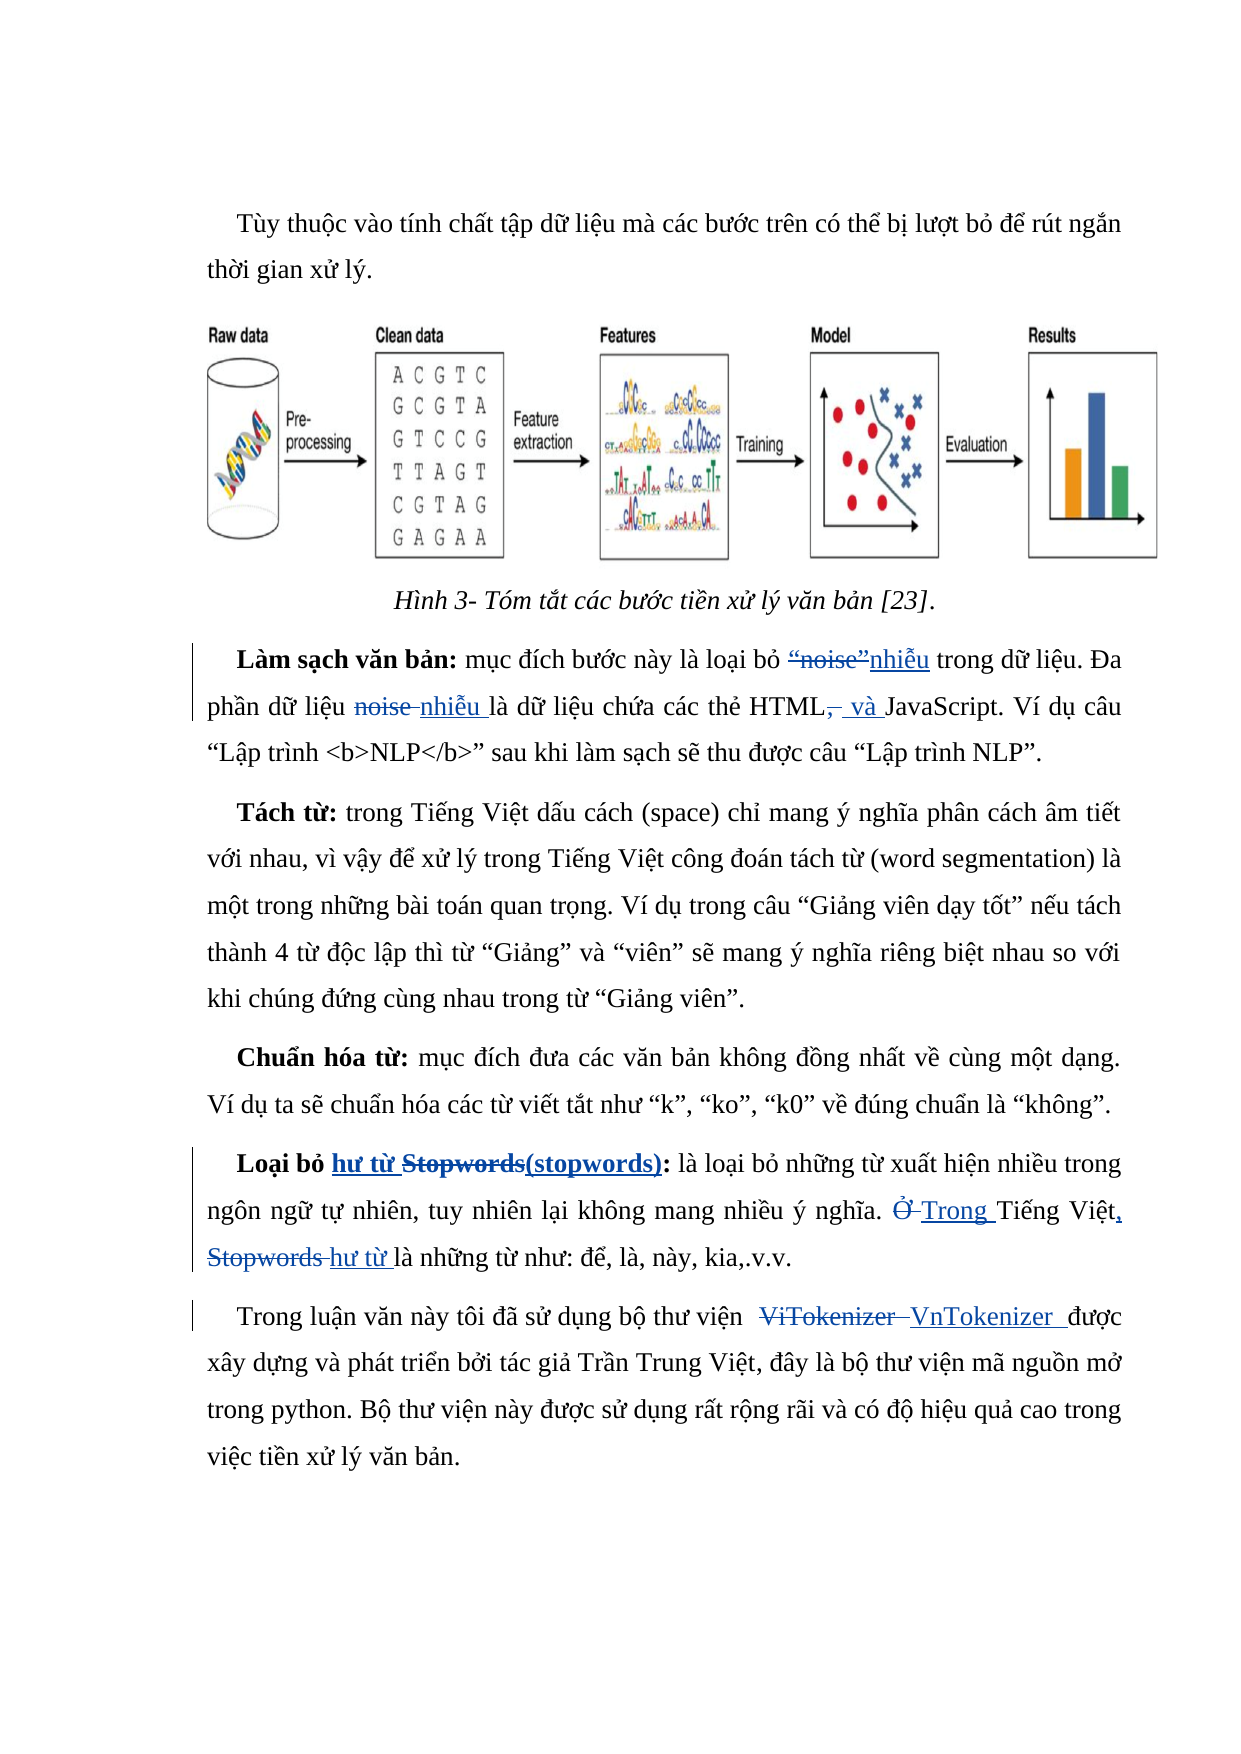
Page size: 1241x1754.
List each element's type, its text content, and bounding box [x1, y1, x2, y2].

text Tách từ: trong Tiếng Việt dấu cách (space) chỉ mang ý nghĩa phân cách âm tiết với nhau, vì vậy để xử lý trong Tiếng Việt công đoán tách từ (word segmentation) là một trong những bài toán quan trọng. Ví dụ trong câu “Giảng viên dạy tốt” nếu tách thành 4 từ độc lập thì từ “Giảng” và “viên” sẽ mang ý nghĩa riêng biệt nhau so với khi chúng đứng cùng nhau trong từ “Giảng viên”. [207, 796, 1122, 1013]
text Chuẩn hóa từ: mục đích đưa các văn bản không đồng nhất về cùng một dạng. Ví dụ ta sẽ chuẩn hóa các từ viết tắt như “k”, “ko”, “k0” về đúng chuẩn là “không”. [207, 1042, 1122, 1119]
text Loại bỏ : là loại bỏ những từ xuất hiện nhiều trong ngôn ngữ tự nhiên, tuy nhiên lại không mang nhiều ý nghĩa. Tiếng Việt là những từ như: để, là, này, kia,.v.v. [207, 1147, 1122, 1272]
text Hình 3-2 Tóm tắt các bước tiền xử lý văn bản [23]. [207, 584, 1122, 615]
text Trong luận văn này tôi đã sử dụng bộ thư viện được xây dựng và phát triển bởi tác giả Trần Trung Việt, đây là bộ thư viện mã nguồn mở trong python. Bộ thư viện này được sử dụng rất rộng rãi và có độ hiệu quả cao trong việc tiền xử lý văn bản. [207, 1300, 1122, 1471]
text Tùy thuộc vào tính chất tập dữ liệu mà các bước trên có thể bị lượt bỏ để rút ngắn thời gian xử lý. [207, 207, 1122, 284]
picture [206, 312, 1158, 572]
text Làm sạch văn bản: mục đích bước này là loại bỏ trong dữ liệu. Đa phần dữ liệu là dữ liệu chứa các thẻ HTMLJavaScript. Ví dụ câu “Lập trình <b>NLP</b>” sau khi làm sạch sẽ thu được câu “Lập trình NLP”. [207, 643, 1122, 768]
